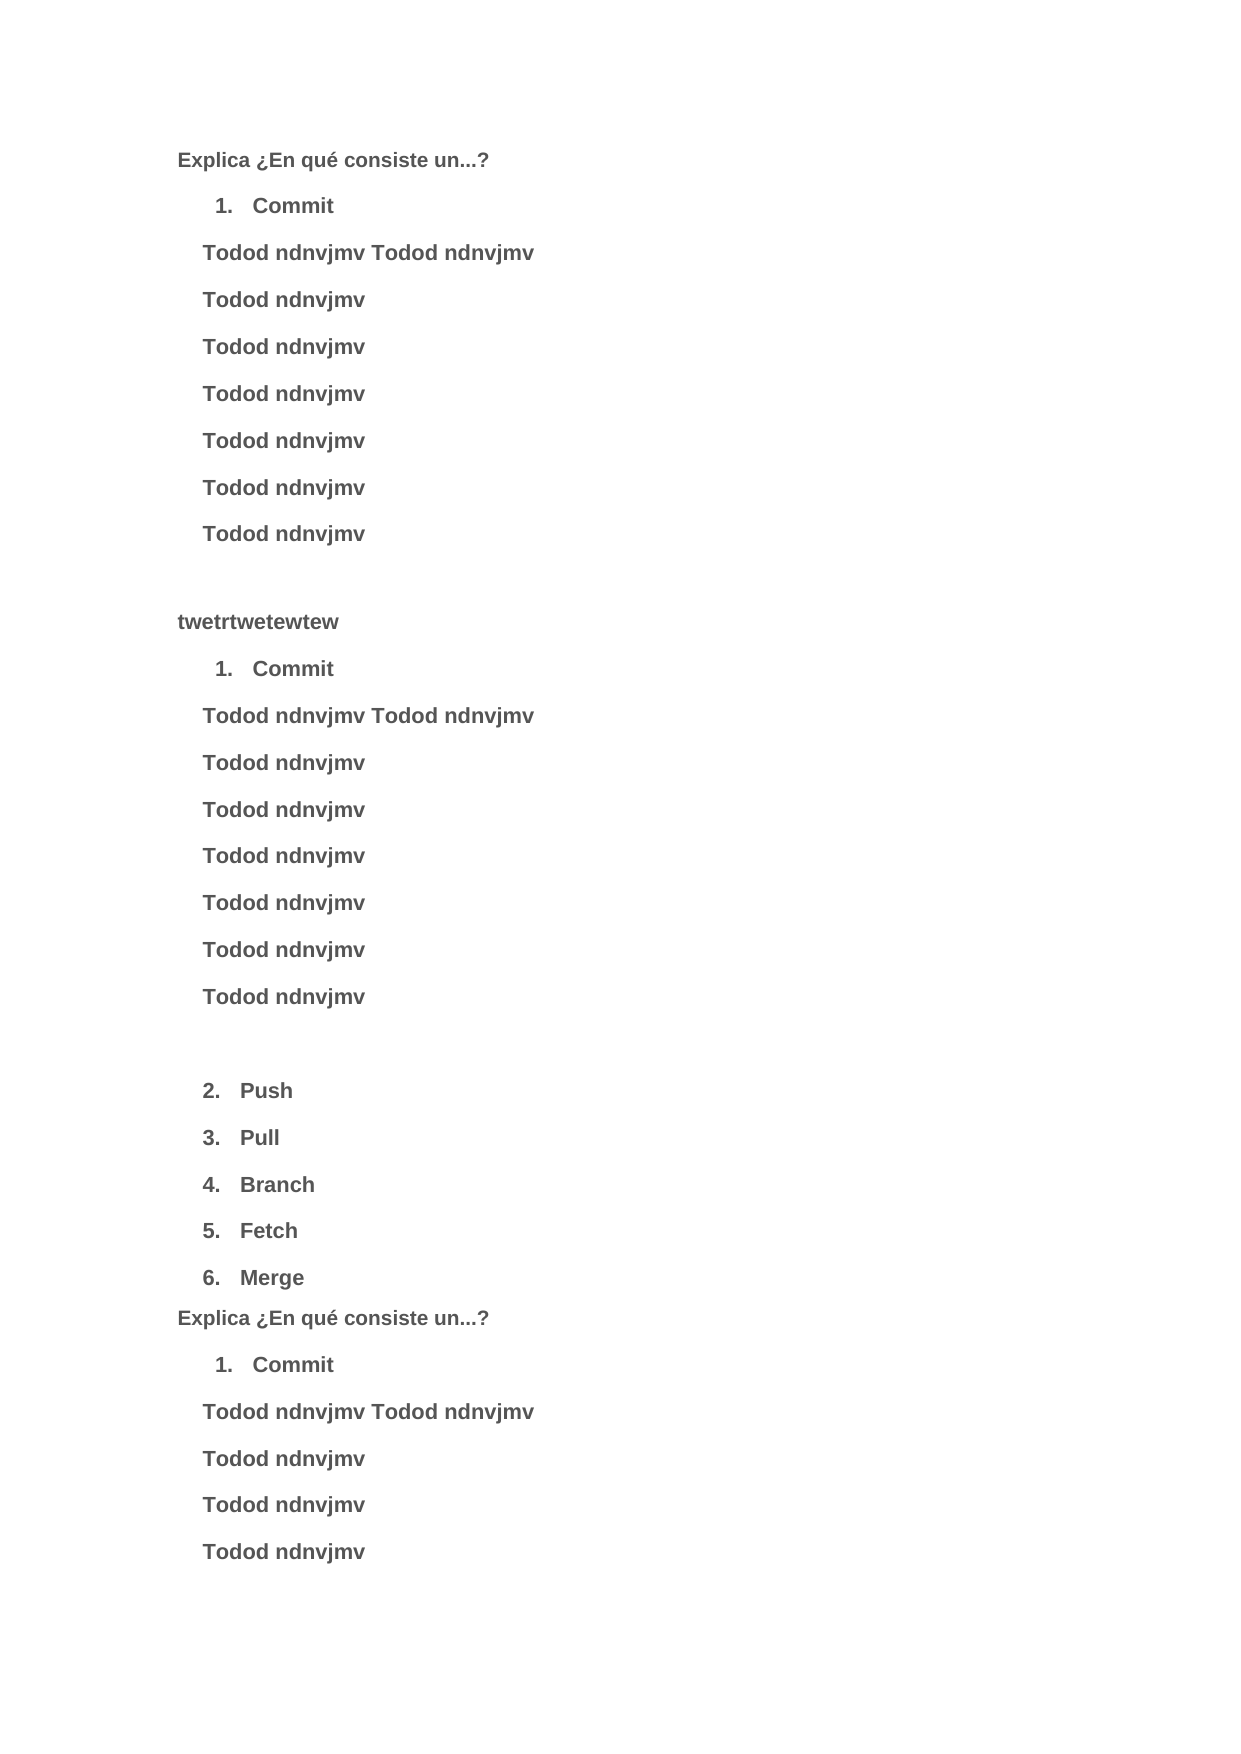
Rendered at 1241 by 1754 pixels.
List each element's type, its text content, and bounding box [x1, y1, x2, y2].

text Todod ndnvjmv Todod ndnvjmv [202, 697, 1063, 728]
text Todod ndnvjmv [202, 884, 1063, 916]
text Todod ndnvjmv [202, 515, 1063, 547]
text Todod ndnvjmv Todod ndnvjmv [202, 1393, 1063, 1424]
text Todod ndnvjmv [202, 422, 1063, 453]
text Explica ¿En qué consiste un...? [177, 148, 1063, 172]
list Pull [202, 1119, 1063, 1150]
text Todod ndnvjmv [202, 931, 1063, 962]
text Todod ndnvjmv [202, 1439, 1063, 1471]
text Todod ndnvjmv [202, 744, 1063, 775]
text Todod ndnvjmv [202, 328, 1063, 359]
list Branch [202, 1166, 1063, 1197]
list Commit [215, 1346, 1063, 1377]
list Merge [202, 1259, 1063, 1291]
list Commit [215, 650, 1063, 681]
text twetrtwetewtew [177, 609, 1063, 634]
text Todod ndnvjmv [202, 1533, 1063, 1564]
text Todod ndnvjmv Todod ndnvjmv [202, 234, 1063, 265]
text Todod ndnvjmv [202, 837, 1063, 869]
text Todod ndnvjmv [202, 375, 1063, 406]
text Todod ndnvjmv [202, 468, 1063, 500]
text Explica ¿En qué consiste un...? [177, 1306, 1063, 1330]
text Todod ndnvjmv [202, 791, 1063, 822]
list Commit [215, 187, 1063, 218]
text Todod ndnvjmv [202, 978, 1063, 1009]
text Todod ndnvjmv [202, 281, 1063, 312]
list Push [202, 1072, 1063, 1103]
text Todod ndnvjmv [202, 1486, 1063, 1518]
list Fetch [202, 1212, 1063, 1244]
